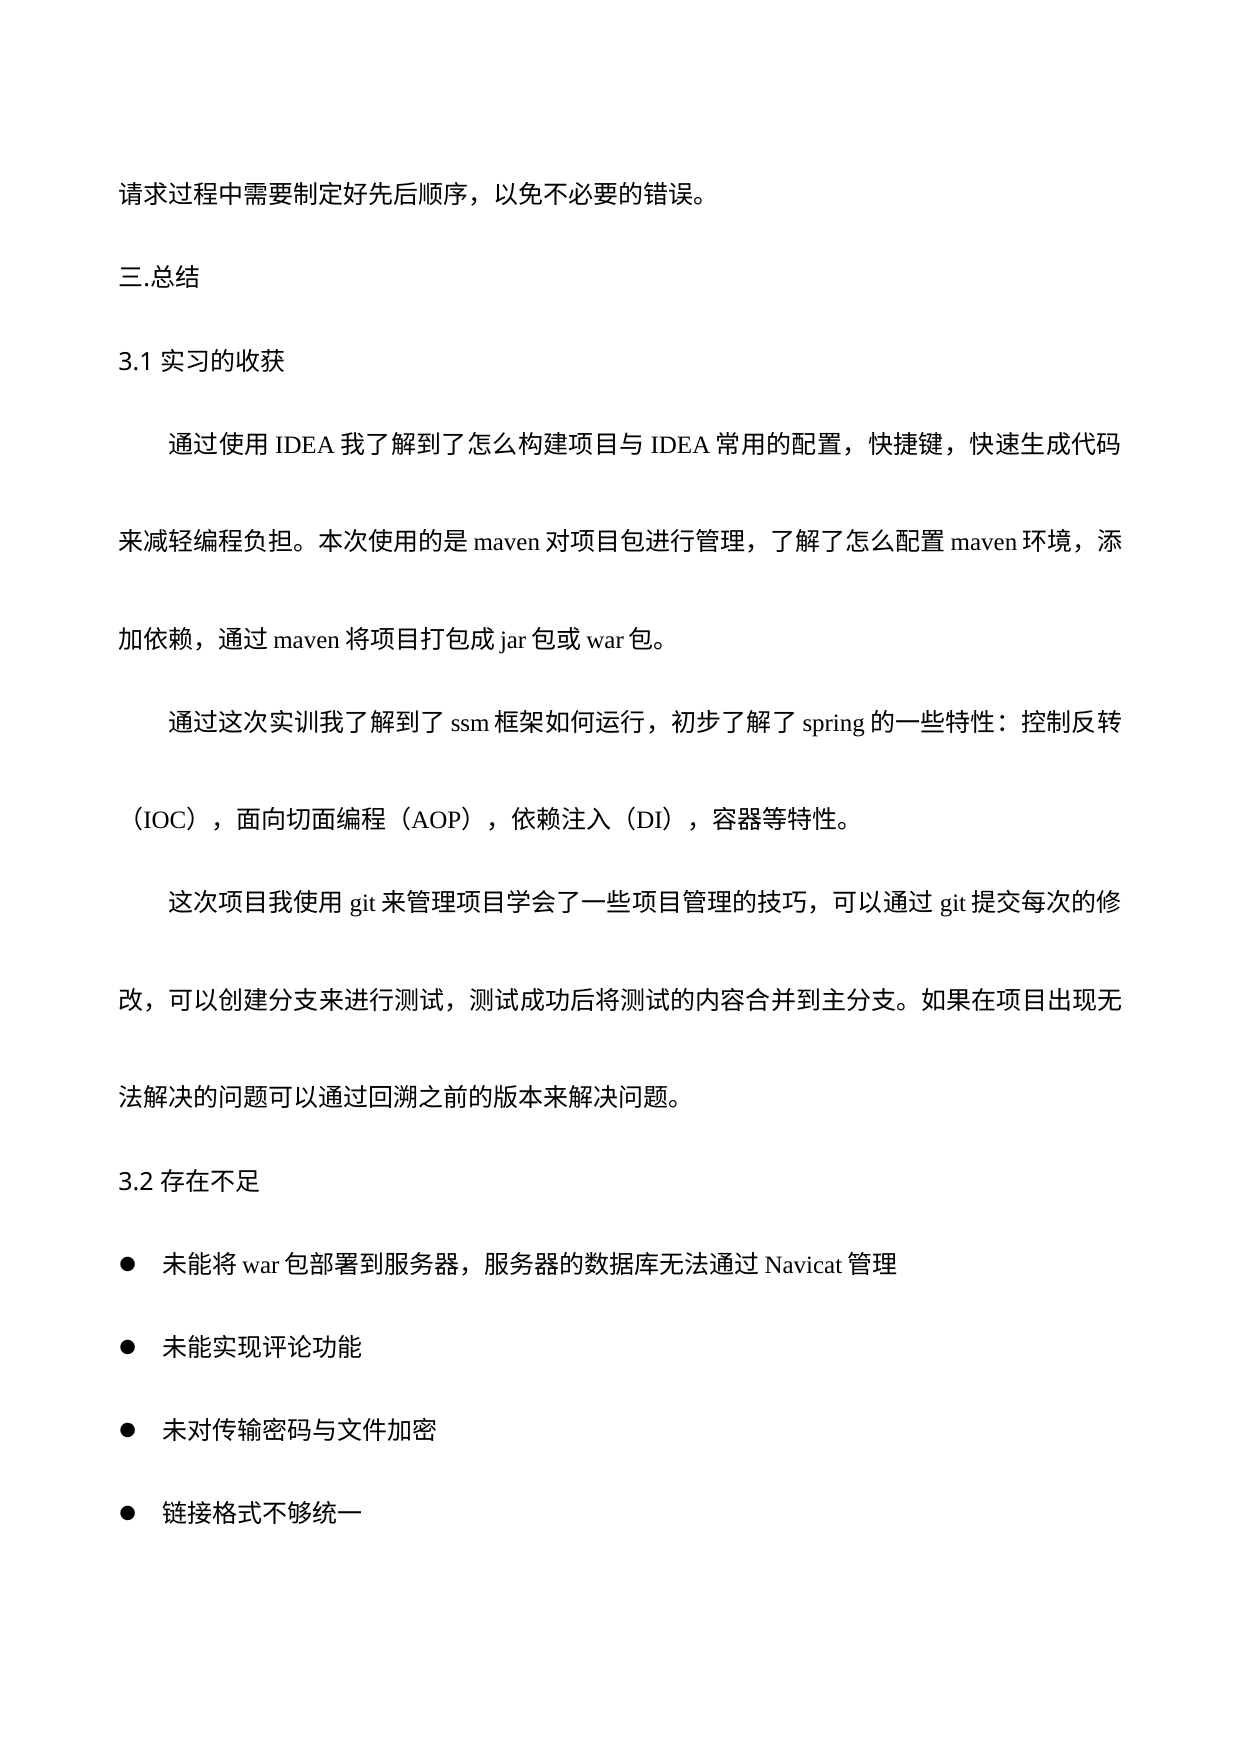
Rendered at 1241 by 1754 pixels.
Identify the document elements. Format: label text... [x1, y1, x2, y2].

subtitle 3.2 存在不足 [118, 1147, 1122, 1212]
list 未对传输密码与文件加密 [118, 1396, 1122, 1461]
text 通过使用IDEA我了解到了怎么构建项目与IDEA常用的配置，快捷键，快速生成代码来减轻编程负担。本次使用的是maven对项目包进行管理，了解了怎么配置maven环境，添加依赖，通过maven将项目打包成jar包或war包。 [118, 410, 1122, 670]
list 未能实现评论功能 [118, 1313, 1122, 1378]
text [118, 160, 1122, 225]
subtitle 三.总结 [118, 243, 1122, 308]
list 链接格式不够统一 [118, 1479, 1122, 1544]
subtitle 3.1 实习的收获 [118, 327, 1122, 392]
text 这次项目我使用git来管理项目学会了一些项目管理的技巧，可以通过git提交每次的修改，可以创建分支来进行测试，测试成功后将测试的内容合并到主分支。如果在项目出现无法解决的问题可以通过回溯之前的版本来解决问题。 [118, 868, 1122, 1128]
text 通过这次实训我了解到了ssm框架如何运行，初步了解了spring的一些特性：控制反转（IOC），面向切面编程（AOP），依赖注入（DI），容器等特性。 [118, 688, 1122, 850]
list 未能将war包部署到服务器，服务器的数据库无法通过Navicat管理 [118, 1230, 1122, 1295]
